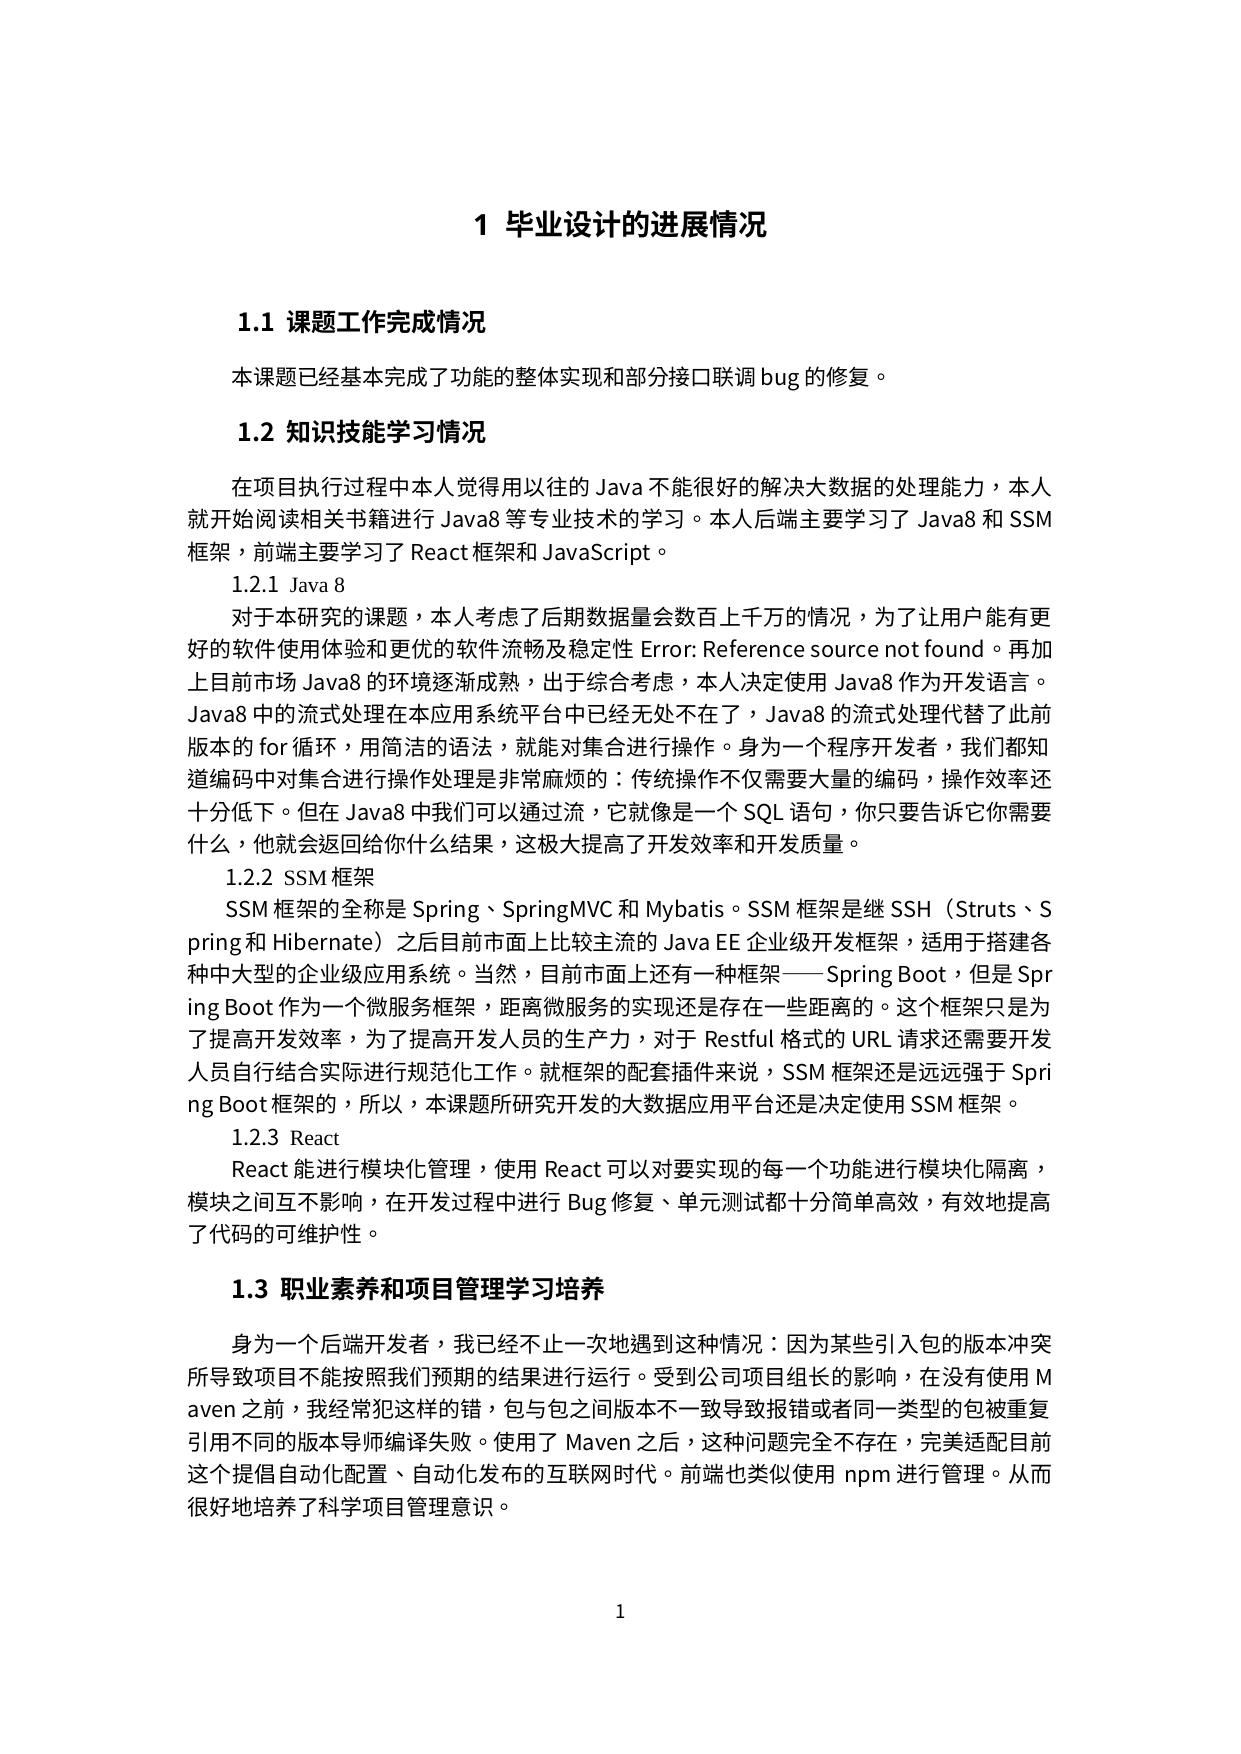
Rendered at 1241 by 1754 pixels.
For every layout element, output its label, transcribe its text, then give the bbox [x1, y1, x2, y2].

text 在项目执行过程中本人觉得用以往的Java不能很好的解决大数据的处理能力，本人就开始阅读相关书籍进行Java8等专业技术的学习。本人后端主要学习了Java8和SSM框架，前端主要学习了React框架和JavaScript。 [187, 469, 1053, 567]
subtitle 1.3 职业素养和项目管理学习培养 [187, 1256, 1053, 1321]
text React能进行模块化管理，使用React可以对要实现的每一个功能进行模块化隔离，模块之间互不影响，在开发过程中进行Bug修复、单元测试都十分简单高效，有效地提高了代码的可维护性。 [187, 1152, 1053, 1249]
text 1.2.1 Java 8 [187, 567, 1053, 599]
text 身为一个后端开发者，我已经不止一次地遇到这种情况：因为某些引入包的版本冲突所导致项目不能按照我们预期的结果进行运行。受到公司项目组长的影响，在没有使用Maven之前，我经常犯这样的错，包与包之间版本不一致导致报错或者同一类型的包被重复引用不同的版本导师编译失败。使用了Maven之后，这种问题完全不存在，完美适配目前这个提倡自动化配置、自动化发布的互联网时代。前端也类似使用npm进行管理。从而很好地培养了科学项目管理意识。 [187, 1327, 1053, 1522]
text SSM框架的全称是Spring、SpringMVC和Mybatis。SSM框架是继SSH（Struts、Spring和Hibernate）之后目前市面上比较主流的Java EE企业级开发框架，适用于搭建各种中大型的企业级应用系统。当然，目前市面上还有一种框架——Spring Boot，但是Spring Boot作为一个微服务框架，距离微服务的实现还是存在一些距离的。这个框架只是为了提高开发效率，为了提高开发人员的生产力，对于Restful格式的URL请求还需要开发人员自行结合实际进行规范化工作。就框架的配套插件来说，SSM框架还是远远强于Spring Boot框架的，所以，本课题所研究开发的大数据应用平台还是决定使用SSM框架。 [187, 892, 1053, 1119]
text 本课题已经基本完成了功能的整体实现和部分接口联调bug的修复。 [187, 359, 1053, 392]
text 1.2.3 React [187, 1119, 1053, 1152]
subtitle 1.2 知识技能学习情况 [187, 398, 1053, 463]
subtitle 1.1 课题工作完成情况 [187, 288, 1053, 353]
subtitle 1 毕业设计的进展情况 [187, 191, 1053, 256]
text 1.2.2 SSM框架 [187, 859, 1053, 892]
